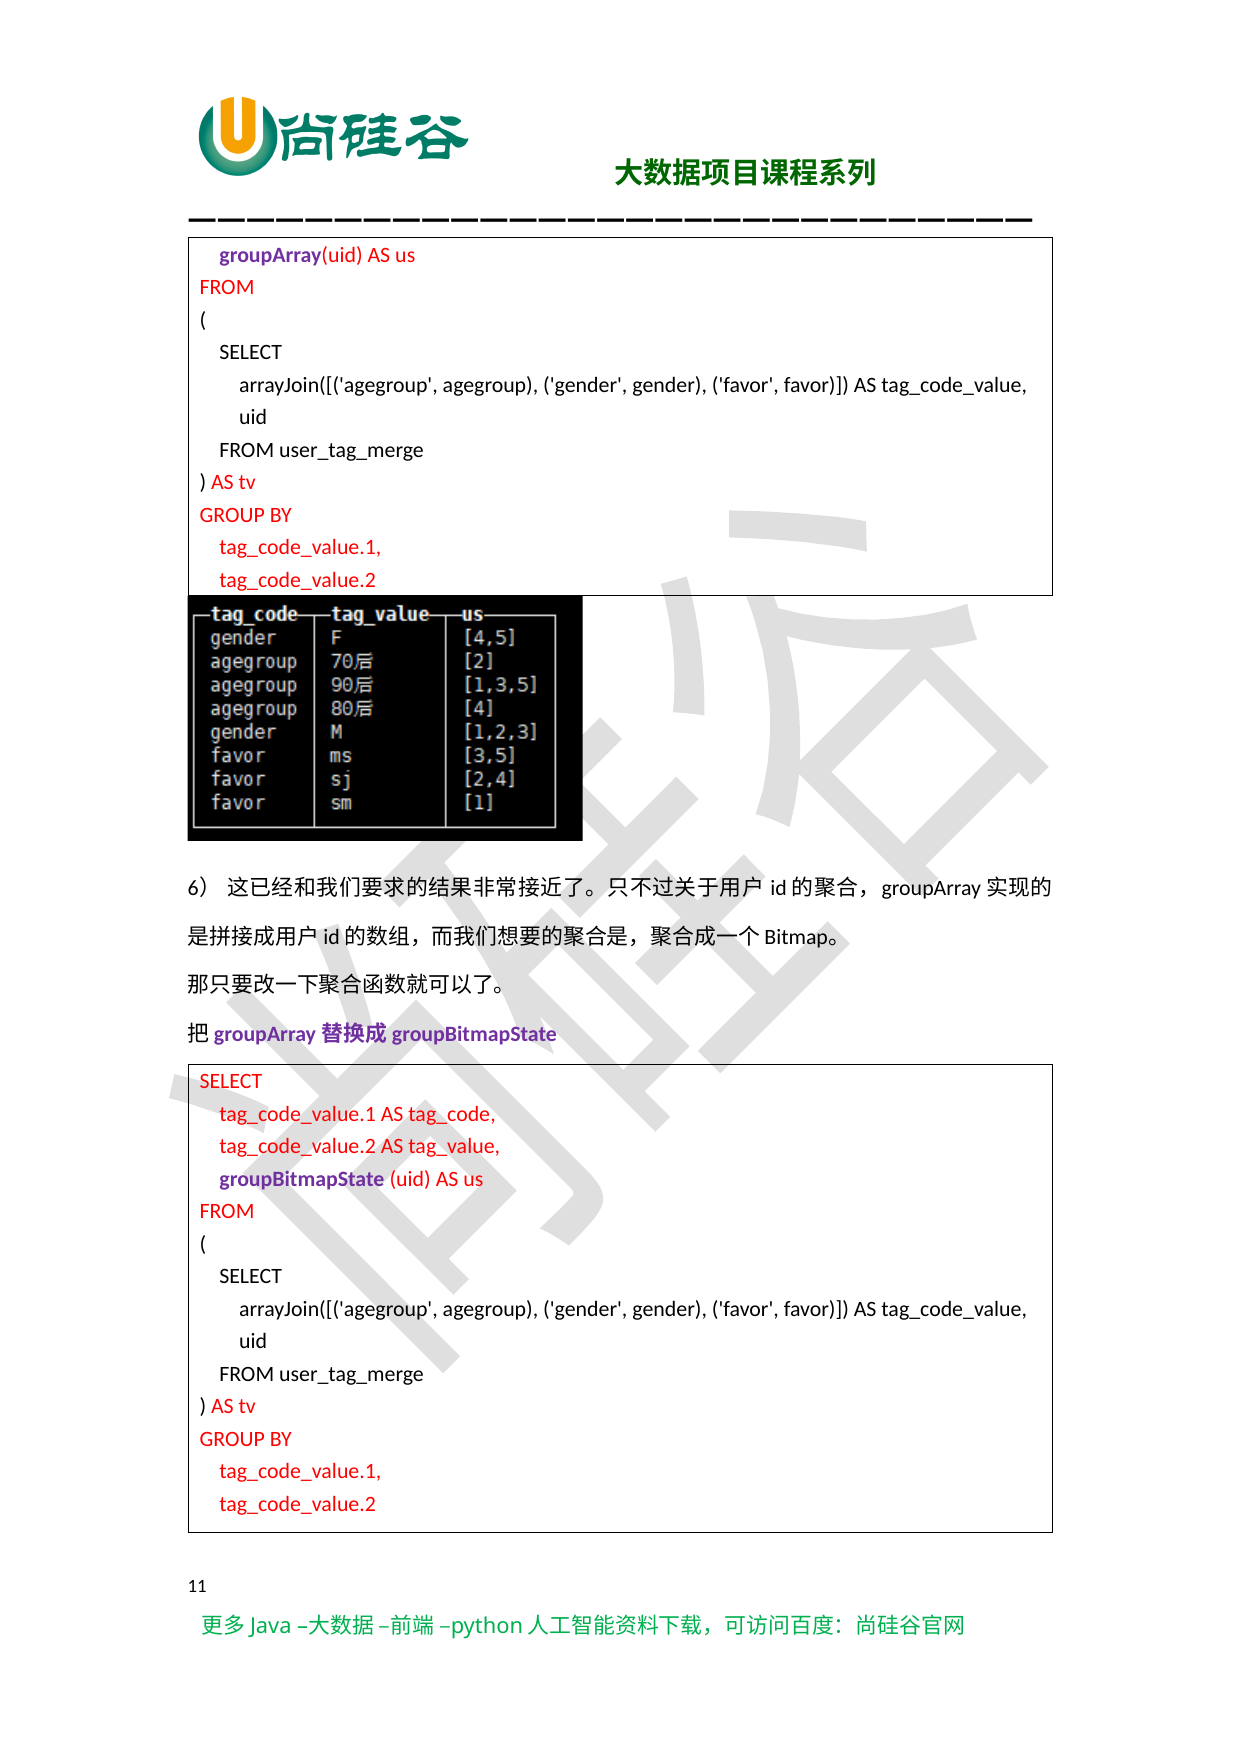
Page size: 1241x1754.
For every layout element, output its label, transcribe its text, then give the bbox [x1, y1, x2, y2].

picture [187, 596, 583, 841]
table_header SELECT tag_code_value.1 AS tag_code, tag_code_value.2 AS tag_value, groupBitmapState (uid) AS us FROM ( SELECT arrayJoin([('agegroup', agegroup), ('gender', gender), ('favor', favor)]) AS tag_code_value, uid FROM user_tag_merge ) AS tv GROUP BY tag_code_value.1, tag_code_value.2 [189, 1065, 1052, 1532]
text 那只要改一下聚合函数就可以了。 [187, 967, 1053, 999]
text 6） 这已经和我们要求的结果非常接近了。只不过关于用户id的聚合，groupArray实现的是拼接成用户id的数组，而我们想要的聚合是，聚合成一个Bitmap。 [187, 870, 1053, 951]
text 把groupArray 替换成 groupBitmapState [187, 1015, 1053, 1048]
picture [187, 88, 476, 184]
